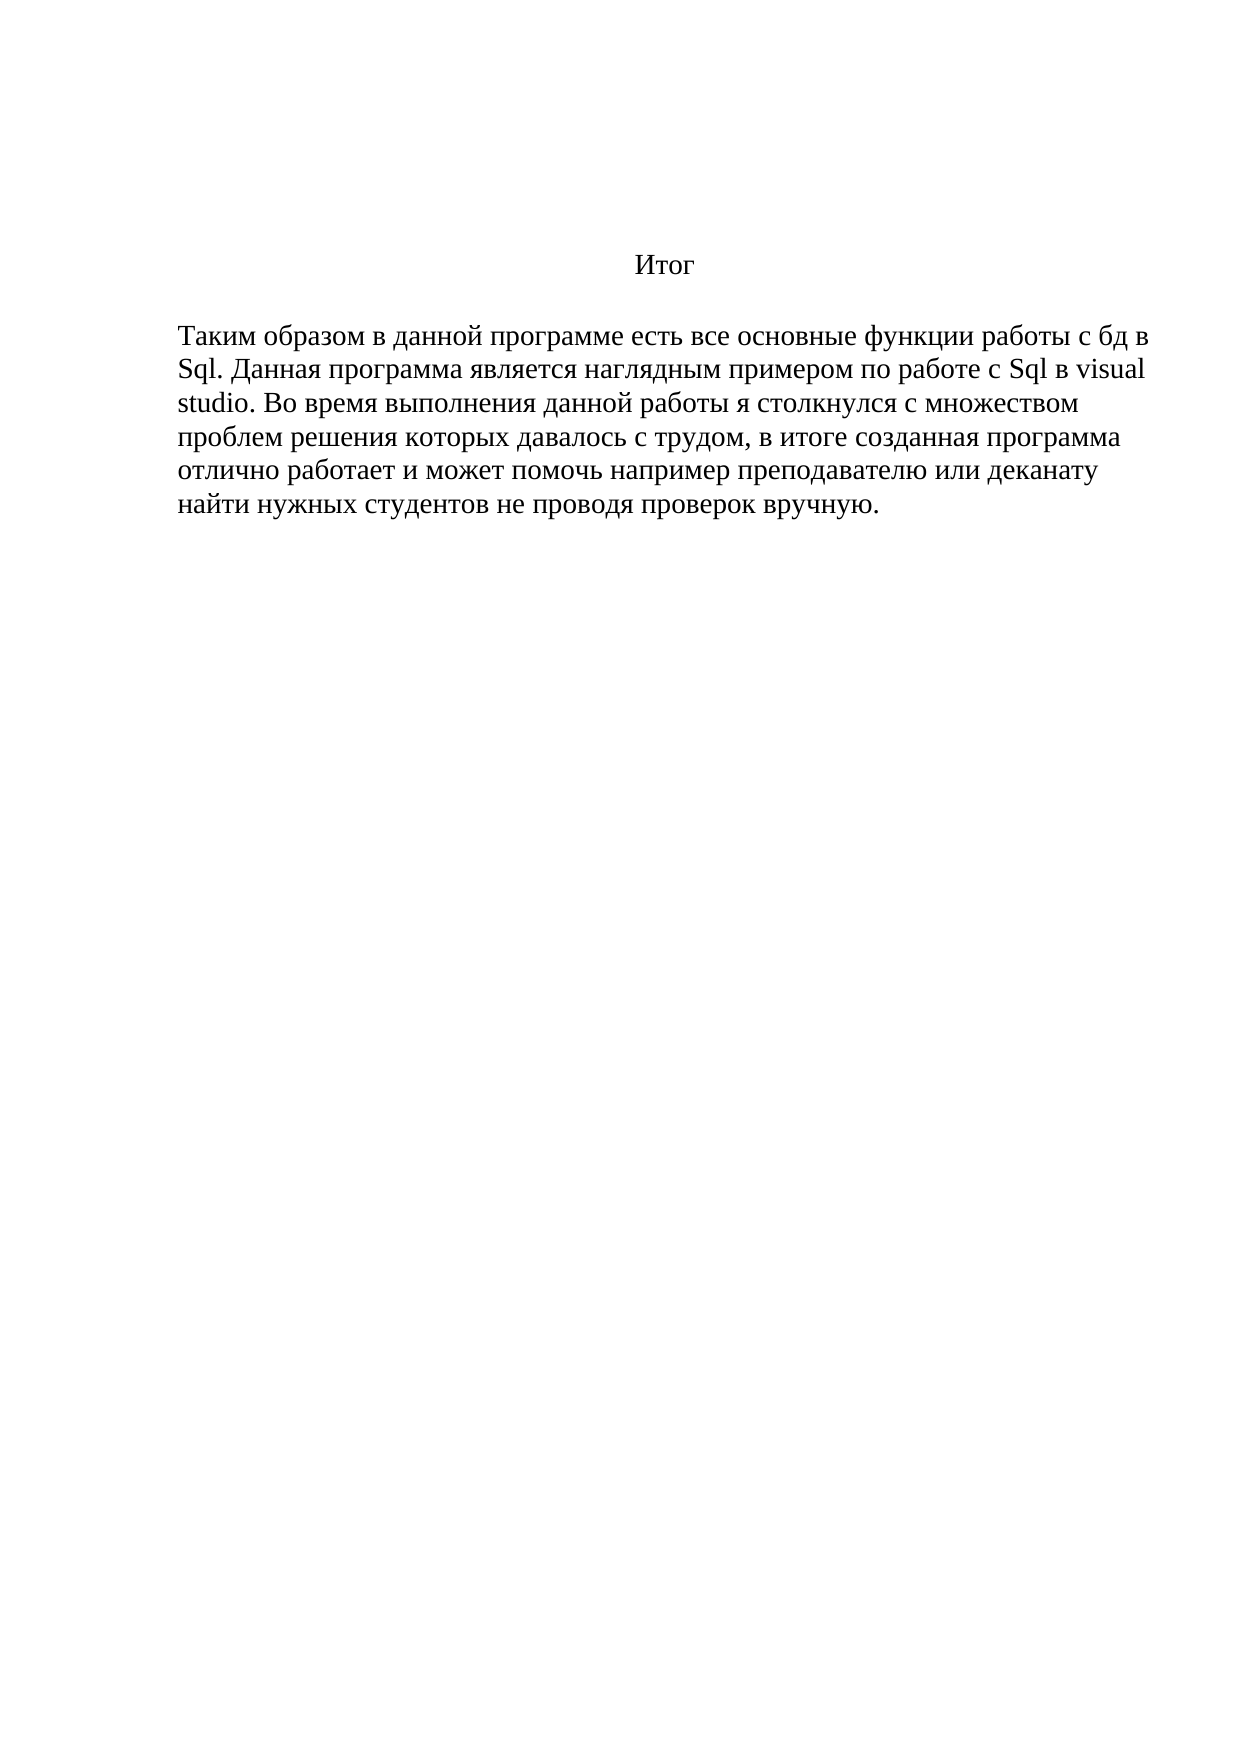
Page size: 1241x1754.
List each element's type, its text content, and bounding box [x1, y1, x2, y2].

text Таким образом в данной программе есть все основные функции работы с бд в Sql. Данная программа является наглядным примером по работе с Sql в visual studio. Во время выполнения данной работы я столкнулся с множеством проблем решения которых давалось с трудом, в итоге созданная программа отлично работает и может помочь например преподавателю или деканату найти нужных студентов не проводя проверок вручную. [177, 318, 1152, 519]
text Итог [177, 247, 1152, 281]
